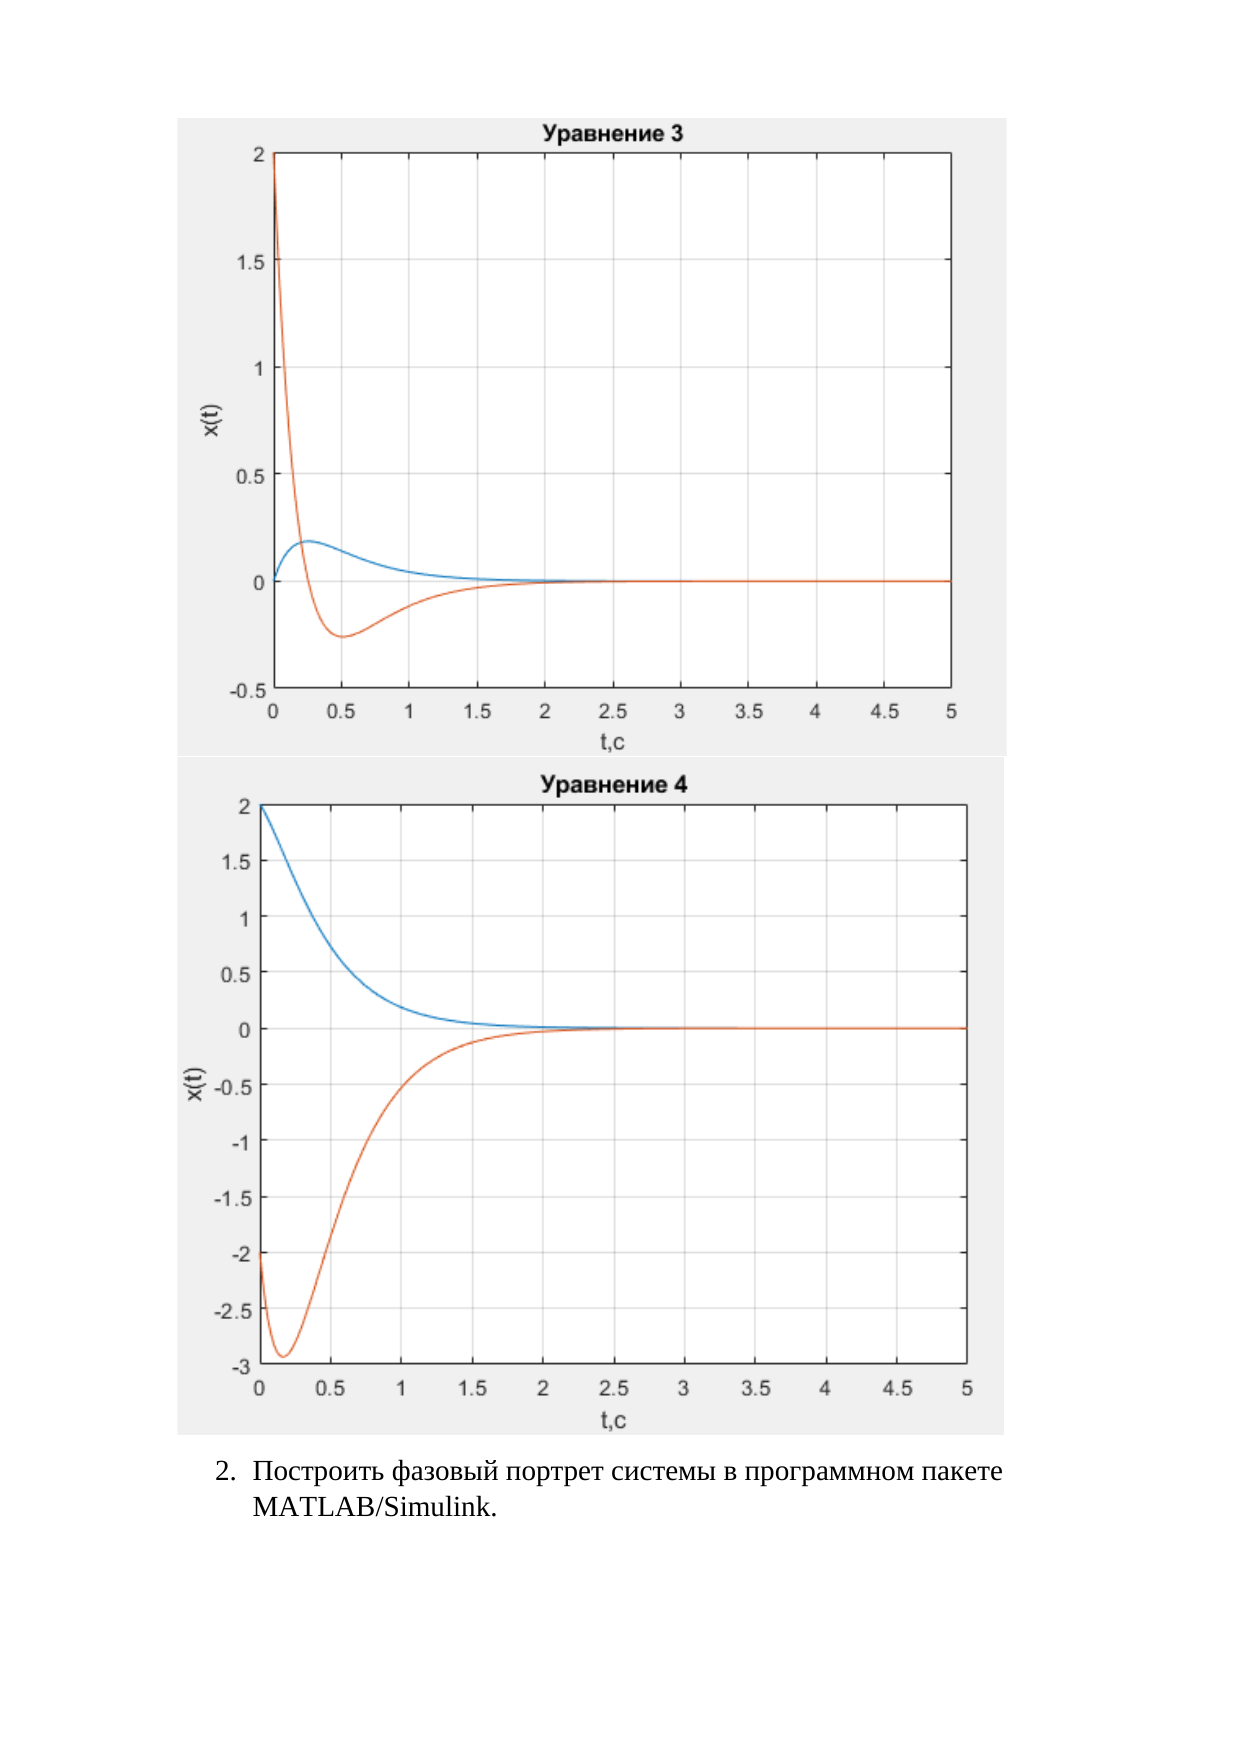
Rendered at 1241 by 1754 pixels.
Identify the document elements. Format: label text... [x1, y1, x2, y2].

picture [177, 118, 1007, 756]
text Построить фазовый портрет системы в программном пакете MATLAB/Simulink. [215, 1453, 1152, 1523]
picture [177, 757, 1004, 1435]
